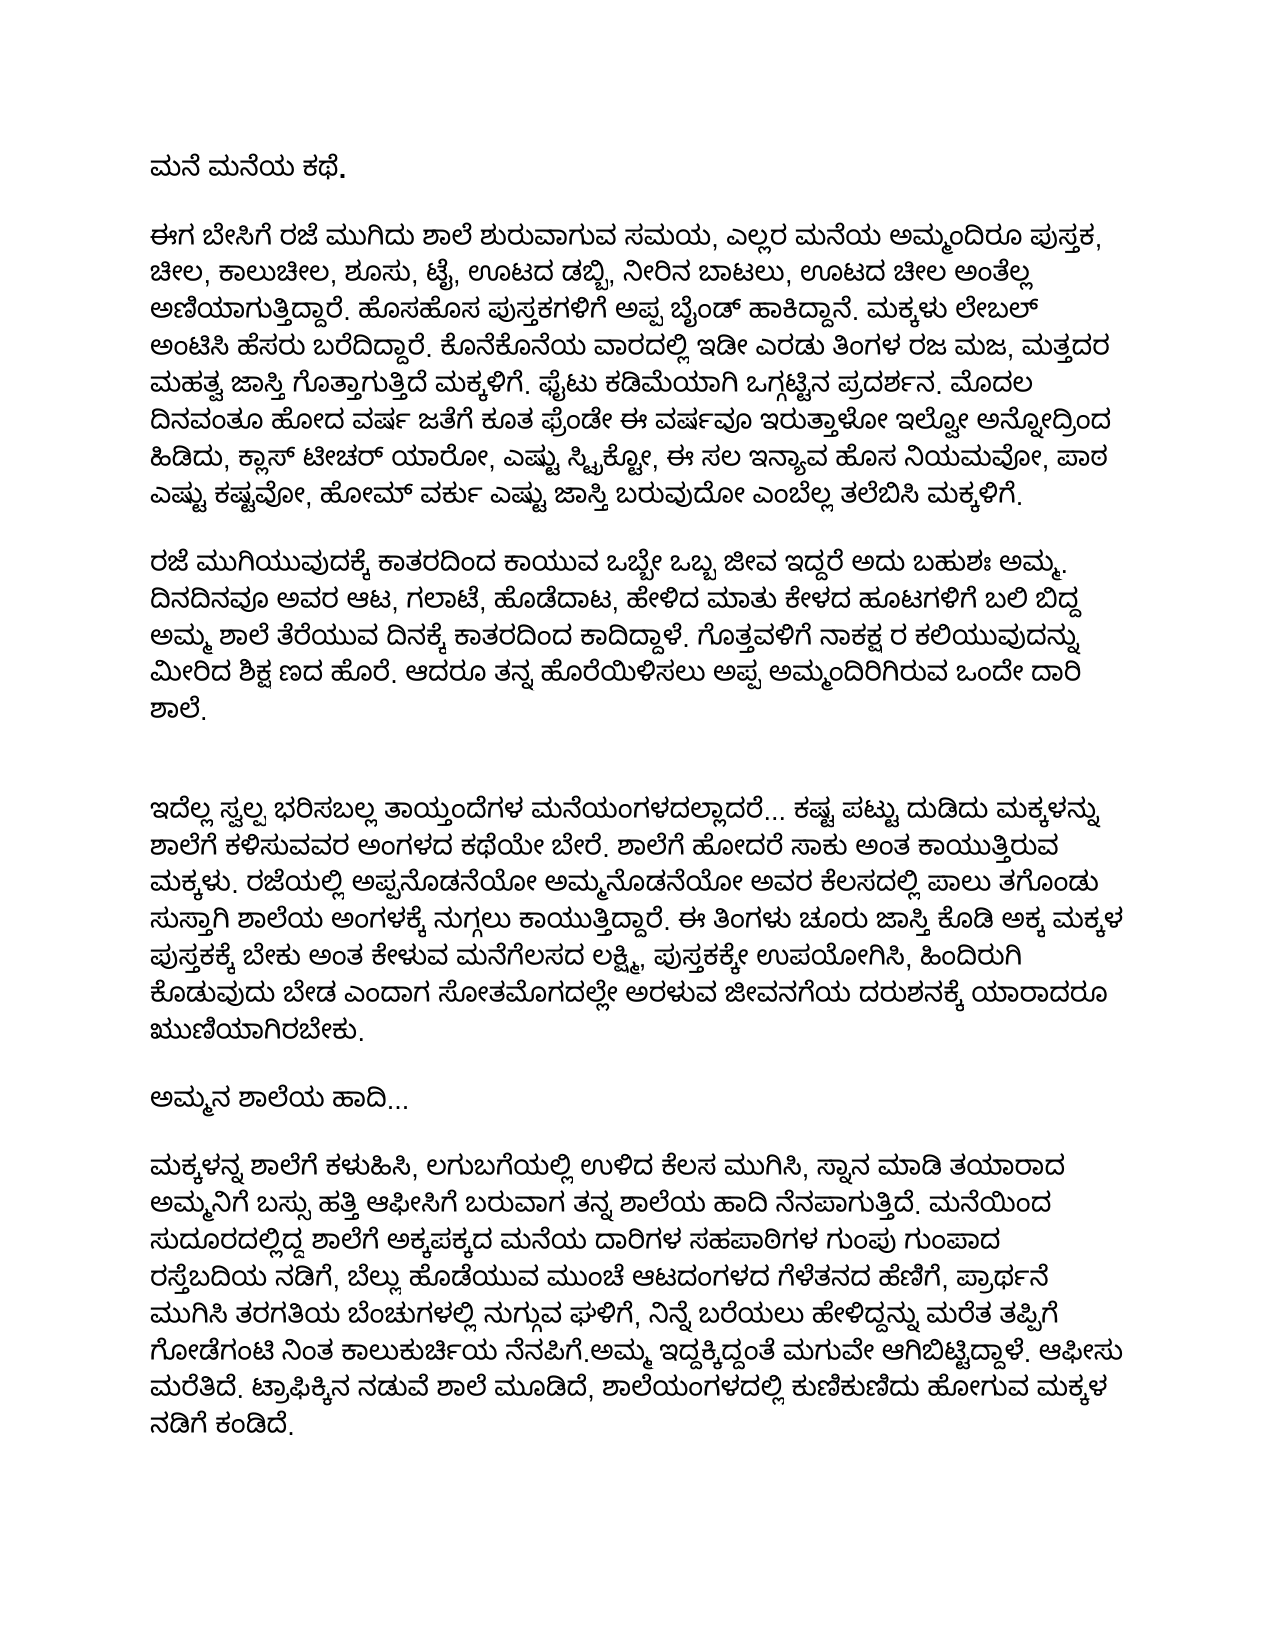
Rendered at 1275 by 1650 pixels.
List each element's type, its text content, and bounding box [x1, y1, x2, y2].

text ಇದೆಲ್ಲ ಸ್ವಲ್ಪ ಭರಿಸಬಲ್ಲ ತಾಯ್ತಂದೆಗಳ ಮನೆಯಂಗಳದಲ್ಲಾದರೆ... ಕಷ್ಟ ಪಟ್ಟು ದುಡಿದು ಮಕ್ಕಳನ್ನು ಶಾಲೆಗೆ ಕಳಿಸುವವರ ಅಂಗಳದ ಕಥೆಯೇ ಬೇರೆ. ಶಾಲೆಗೆ ಹೋದರೆ ಸಾಕು ಅಂತ ಕಾಯುತ್ತಿರುವ ಮಕ್ಕಳು. ರಜೆಯಲ್ಲಿ ಅಪ್ಪನೊಡನೆಯೋ ಅಮ್ಮನೊಡನೆಯೋ ಅವರ ಕೆಲಸದಲ್ಲಿ ಪಾಲು ತಗೊಂಡು ಸುಸ್ತಾಗಿ ಶಾಲೆಯ ಅಂಗಳಕ್ಕೆ ನುಗ್ಗಲು ಕಾಯುತ್ತಿದ್ದಾರೆ. ಈ ತಿಂಗಳು ಚೂರು ಜಾಸ್ತಿ ಕೊಡಿ ಅಕ್ಕ ಮಕ್ಕಳ ಪುಸ್ತಕಕ್ಕೆ ಬೇಕು ಅಂತ ಕೇಳುವ ಮನೆಗೆಲಸದ ಲಕ್ಷ್ಮಿ, ಪುಸ್ತಕಕ್ಕೇ ಉಪಯೋಗಿಸಿ, ಹಿಂದಿರುಗಿ ಕೊಡುವುದು ಬೇಡ ಎಂದಾಗ ಸೋತಮೊಗದಲ್ಲೇ ಅರಳುವ ಜೀವನಗೆಯ ದರುಶನಕ್ಕೆ ಯಾರಾದರೂ ಋುಣಿಯಾಗಿರಬೇಕು. ಅಮ್ಮನ ಶಾಲೆಯ ಹಾದಿ... ಮಕ್ಕಳನ್ನ ಶಾಲೆಗೆ ಕಳುಹಿಸಿ, ಲಗುಬಗೆಯಲ್ಲಿ ಉಳಿದ ಕೆಲಸ ಮುಗಿಸಿ, ಸ್ನಾನ ಮಾಡಿ ತಯಾರಾದ ಅಮ್ಮನಿಗೆ ಬಸ್ಸು ಹತ್ತಿ ಆಫೀಸಿಗೆ ಬರುವಾಗ ತನ್ನ ಶಾಲೆಯ ಹಾದಿ ನೆನಪಾಗುತ್ತಿದೆ. ಮನೆಯಿಂದ ಸುದೂರದಲ್ಲಿದ್ದ ಶಾಲೆಗೆ ಅಕ್ಕಪಕ್ಕದ ಮನೆಯ ದಾರಿಗಳ ಸಹಪಾಠಿಗಳ ಗುಂಪು ಗುಂಪಾದ ರಸ್ತೆಬದಿಯ ನಡಿಗೆ, ಬೆಲ್ಲು ಹೊಡೆಯುವ ಮುಂಚೆ ಆಟದಂಗಳದ ಗೆಳೆತನದ ಹೆಣಿಗೆ, ಪ್ರಾರ್ಥನೆ ಮುಗಿಸಿ ತರಗತಿಯ ಬೆಂಚುಗಳಲ್ಲಿ ನುಗ್ಗುವ ಘಳಿಗೆ, ನಿನ್ನೆ ಬರೆಯಲು ಹೇಳಿದ್ದನ್ನು ಮರೆತ ತಪ್ಪಿಗೆ ಗೋಡೆಗಂಟಿ ನಿಂತ ಕಾಲುಕುರ್ಚಿಯ ನೆನಪಿಗೆ.ಅಮ್ಮ ಇದ್ದಕ್ಕಿದ್ದಂತೆ ಮಗುವೇ ಆಗಿಬಿಟ್ಟಿದ್ದಾಳೆ. ಆಫೀಸು ಮರೆತಿದೆ. ಟ್ರಾಫಿಕ್ಕಿನ ನಡುವೆ ಶಾಲೆ ಮೂಡಿದೆ, ಶಾಲೆಯಂಗಳದಲ್ಲಿ ಕುಣಿಕುಣಿದು ಹೋಗುವ ಮಕ್ಕಳ ನಡಿಗೆ ಕಂಡಿದೆ. [150, 729, 1125, 1444]
text ಮನೆ ಮನೆಯ ಕಥೆ. ಈಗ ಬೇಸಿಗೆ ರಜೆ ಮುಗಿದು ಶಾಲೆ ಶುರುವಾಗುವ ಸಮಯ, ಎಲ್ಲರ ಮನೆಯ ಅಮ್ಮಂದಿರೂ ಪುಸ್ತಕ, ಚೀಲ, ಕಾಲುಚೀಲ, ಶೂಸು, ಟೈ, ಊಟದ ಡಬ್ಬಿ, ನೀರಿನ ಬಾಟಲು, ಊಟದ ಚೀಲ ಅಂತೆಲ್ಲ ಅಣಿಯಾಗುತ್ತಿದ್ದಾರೆ. ಹೊಸಹೊಸ ಪುಸ್ತಕಗಳಿಗೆ ಅಪ್ಪ ಬೈಂಡ್‌ ಹಾಕಿದ್ದಾನೆ. ಮಕ್ಕಳು ಲೇಬಲ್‌ ಅಂಟಿಸಿ ಹೆಸರು ಬರೆದಿದ್ದಾರೆ. ಕೊನೆಕೊನೆಯ ವಾರದಲ್ಲಿ ಇಡೀ ಎರಡು ತಿಂಗಳ ರಜ ಮಜ, ಮತ್ತದರ ಮಹತ್ವ ಜಾಸ್ತಿ ಗೊತ್ತಾಗುತ್ತಿದೆ ಮಕ್ಕಳಿಗೆ. ಫೈಟು ಕಡಿಮೆಯಾಗಿ ಒಗ್ಗಟ್ಟಿನ ಪ್ರದರ್ಶನ. ಮೊದಲ ದಿನವಂತೂ ಹೋದ ವರ್ಷ ಜತೆಗೆ ಕೂತ ಫ್ರೆಂಡೇ ಈ ವರ್ಷವೂ ಇರುತ್ತಾಳೋ ಇಲ್ವೋ ಅನ್ನೋದ್ರಿಂದ ಹಿಡಿದು, ಕ್ಲಾಸ್‌ ಟೀಚರ್‌ ಯಾರೋ, ಎಷ್ಟು ಸ್ಟ್ರಿಕ್ಟೋ, ಈ ಸಲ ಇನ್ಯಾವ ಹೊಸ ನಿಯಮವೋ, ಪಾಠ ಎಷ್ಟು ಕಷ್ಟವೋ, ಹೋಮ್‌ ವರ್ಕು ಎಷ್ಟು ಜಾಸ್ತಿ ಬರುವುದೋ ಎಂಬೆಲ್ಲ ತಲೆಬಿಸಿ ಮಕ್ಕಳಿಗೆ. ರಜೆ ಮುಗಿಯುವುದಕ್ಕೆ ಕಾತರದಿಂದ ಕಾಯುವ ಒಬ್ಬೇ ಒಬ್ಬ ಜೀವ ಇದ್ದರೆ ಅದು ಬಹುಶಃ ಅಮ್ಮ. ದಿನದಿನವೂ ಅವರ ಆಟ, ಗಲಾಟೆ, ಹೊಡೆದಾಟ, ಹೇಳಿದ ಮಾತು ಕೇಳದ ಹೂಟಗಳಿಗೆ ಬಲಿ ಬಿದ್ದ ಅಮ್ಮ ಶಾಲೆ ತೆರೆಯುವ ದಿನಕ್ಕೆ ಕಾತರದಿಂದ ಕಾದಿದ್ದಾಳೆ. ಗೊತ್ತವಳಿಗೆ ನಾಕಕ್ಷ ರ ಕಲಿಯುವುದನ್ನು ಮೀರಿದ ಶಿಕ್ಷ ಣದ ಹೊರೆ. ಆದರೂ ತನ್ನ ಹೊರೆಯಿಳಿಸಲು ಅಪ್ಪ ಅಮ್ಮಂದಿರಿಗಿರುವ ಒಂದೇ ದಾರಿ ಶಾಲೆ. [150, 150, 1125, 729]
